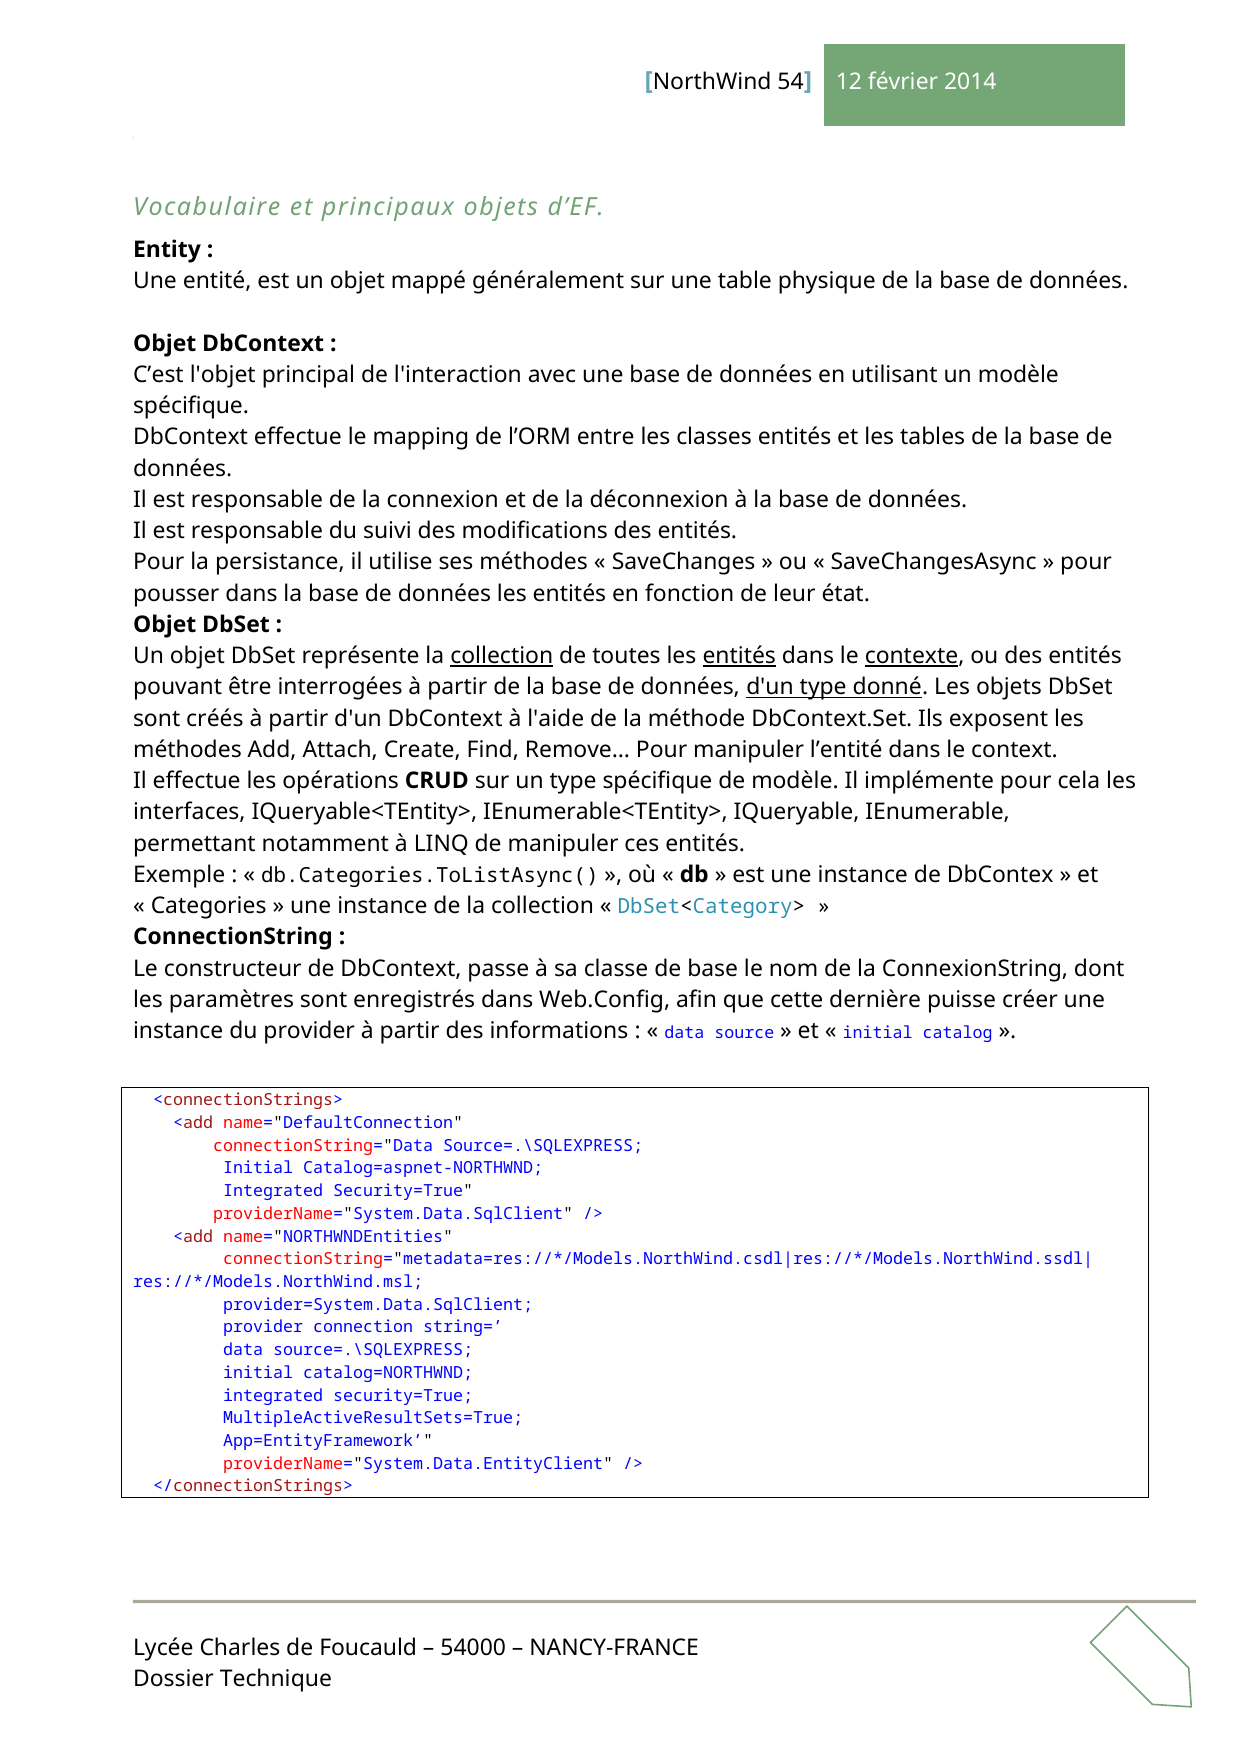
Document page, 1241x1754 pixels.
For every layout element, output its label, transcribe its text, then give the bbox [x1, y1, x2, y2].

text Pour la persistance, il utilise ses méthodes « SaveChanges » ou « SaveChangesAsync » pour pousser dans la base de données les entités en fonction de leur état. [133, 545, 1137, 608]
subtitle Vocabulaire et principaux objets d’EF. [133, 188, 1137, 222]
text Objet DbContext : [133, 326, 1137, 358]
text Exemple : « db.Categories.ToListAsync() », où « db » est une instance de DbContex » et « Categories » une instance de la collection « DbSet<Category> » [133, 858, 1137, 920]
text Une entité, est un objet mappé généralement sur une table physique de la base de données. [133, 264, 1137, 295]
text DbContext effectue le mapping de l’ORM entre les classes entités et les tables de la base de données. [133, 420, 1137, 483]
text Il effectue les opérations CRUD sur un type spécifique de modèle. Il implémente pour cela les interfaces, IQueryable<TEntity>, IEnumerable<TEntity>, IQueryable, IEnumerable, permettant notamment à LINQ de manipuler ces entités. [133, 764, 1137, 858]
text Un objet DbSet représente la collection de toutes les entités dans le contexte, ou des entités pouvant être interrogées à partir de la base de données, d'un type donné. Les objets DbSet sont créés à partir d'un DbContext à l'aide de la méthode DbContext.Set. Ils exposent les méthodes Add, Attach, Create, Find, Remove… Pour manipuler l’entité dans le context. [133, 639, 1137, 764]
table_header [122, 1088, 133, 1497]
text Objet DbSet : [133, 608, 1137, 639]
text C’est l'objet principal de l'interaction avec une base de données en utilisant un modèle spécifique. [133, 358, 1137, 420]
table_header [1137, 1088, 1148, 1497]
text Le constructeur de DbContext, passe à sa classe de base le nom de la ConnexionString, dont les paramètres sont enregistrés dans Web.Config, afin que cette dernière puisse créer une instance du provider à partir des informations : « data source » et « initial catalog ». [133, 951, 1137, 1045]
text Il est responsable de la connexion et de la déconnexion à la base de données. [133, 483, 1137, 514]
text Entity : [133, 233, 1137, 264]
text Il est responsable du suivi des modifications des entités. [133, 514, 1137, 545]
text ConnectionString : [133, 920, 1137, 951]
